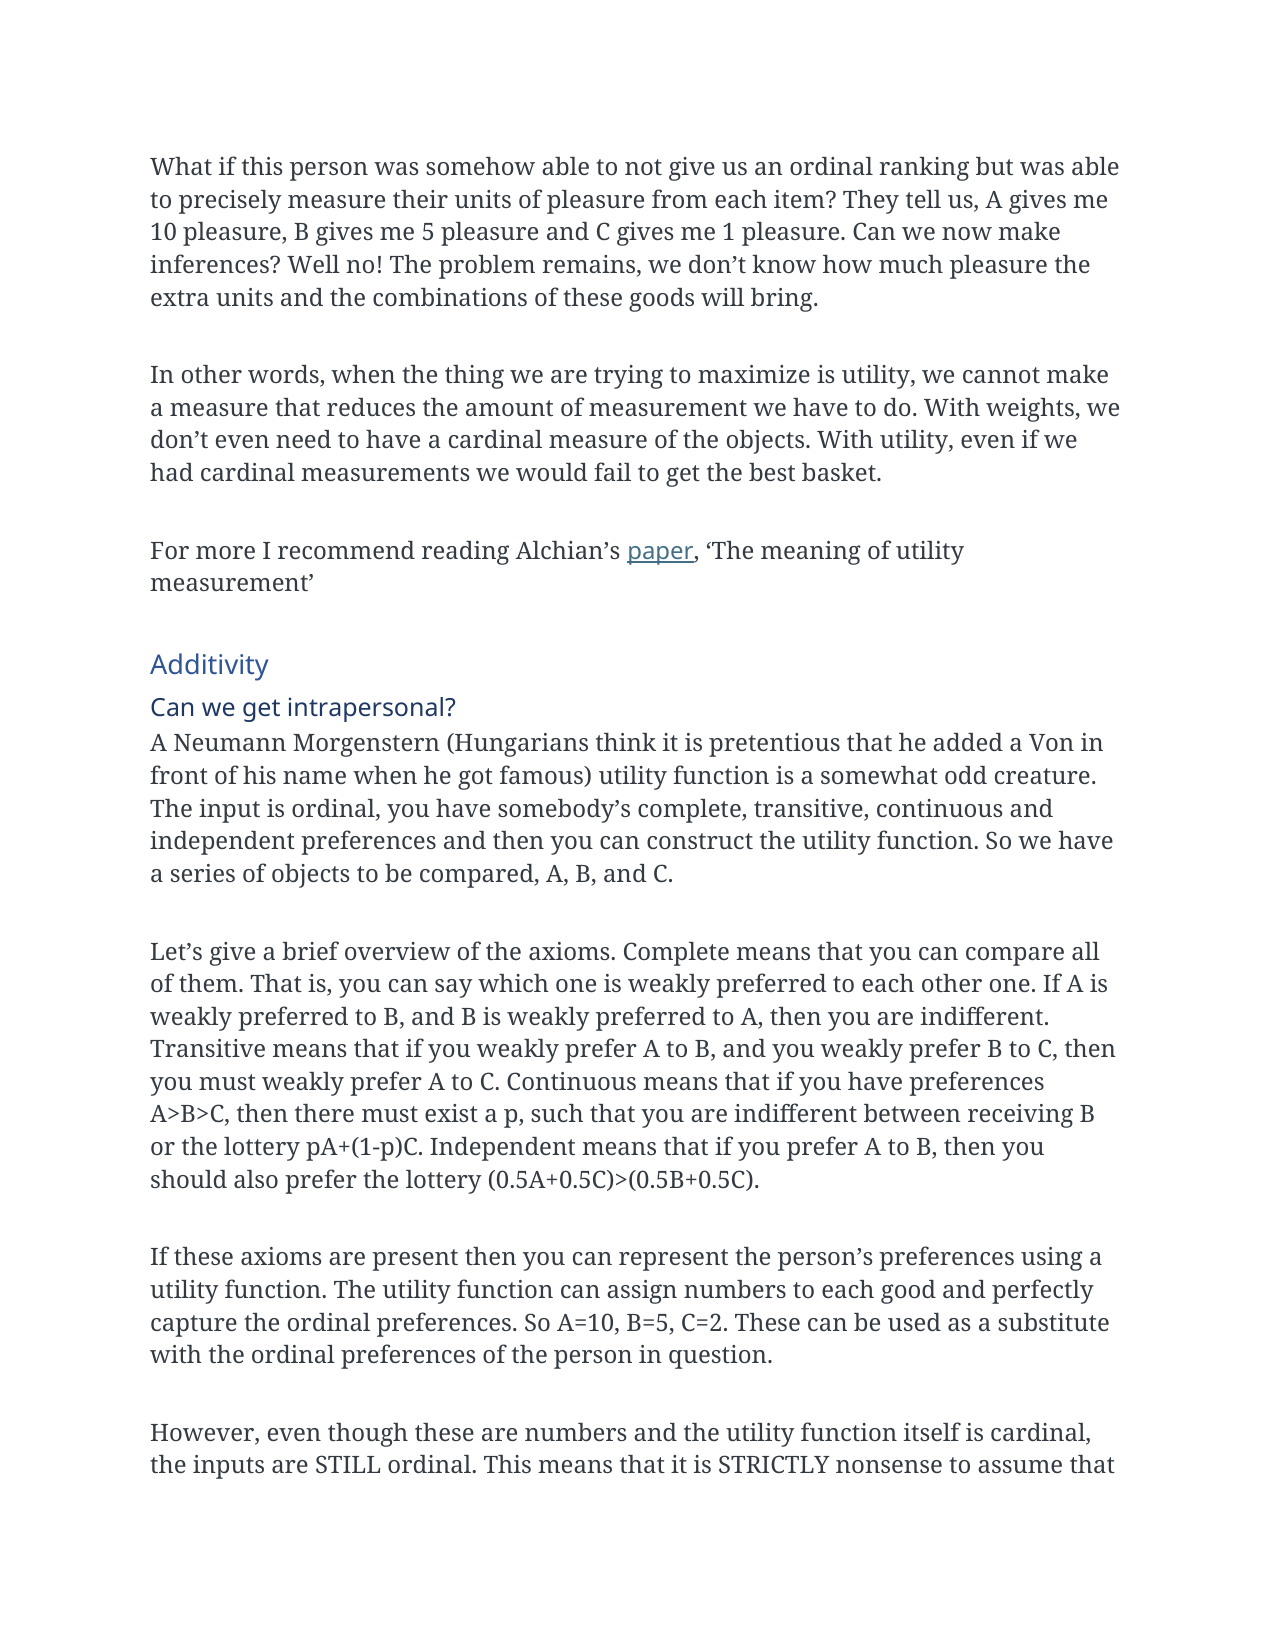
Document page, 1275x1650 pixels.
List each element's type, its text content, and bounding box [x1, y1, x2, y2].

text What if this person was somehow able to not give us an ordinal ranking but was able to precisely measure their units of pleasure from each item? They tell us, A gives me 10 pleasure, B gives me 5 pleasure and C gives me 1 pleasure. Can we now make inferences? Well no! The problem remains, we don’t know how much pleasure the extra units and the combinations of these goods will bring. [150, 150, 1125, 313]
text Let’s give a brief overview of the axioms. Complete means that you can compare all of them. That is, you can say which one is weakly preferred to each other one. If A is weakly preferred to B, and B is weakly preferred to A, then you are indifferent. Transitive means that if you weakly prefer A to B, and you weakly prefer B to C, then you must weakly prefer A to C. Continuous means that if you have preferences A>B>C, then there must exist a p, such that you are indifferent between receiving B or the lottery pA+(1-p)C. Independent means that if you prefer A to B, then you should also prefer the lottery (0.5A+0.5C)>(0.5B+0.5C). [150, 934, 1125, 1195]
text In other words, when the thing we are trying to maximize is utility, we cannot make a measure that reduces the amount of measurement we have to do. With weights, we don’t even need to have a cardinal measure of the objects. With utility, even if we had cardinal measurements we would fail to get the best basket. [150, 358, 1125, 488]
subtitle Can we get intrapersonal? [150, 689, 1125, 723]
text For more I recommend reading Alchian’s paper, ‘The meaning of utility measurement’ [150, 533, 1125, 599]
text A Neumann Morgenstern (Hungarians think it is pretentious that he added a Von in front of his name when he got famous) utility function is a somewhat odd creature. The input is ordinal, you have somebody’s complete, transitive, continuous and independent preferences and then you can construct the utility function. So we have a series of objects to be compared, A, B, and C. [150, 726, 1125, 889]
subtitle Additivity [150, 646, 1125, 682]
text If these axioms are present then you can represent the person’s preferences using a utility function. The utility function can assign numbers to each good and perfectly capture the ordinal preferences. So A=10, B=5, C=2. These can be used as a substitute with the ordinal preferences of the person in question. [150, 1240, 1125, 1371]
